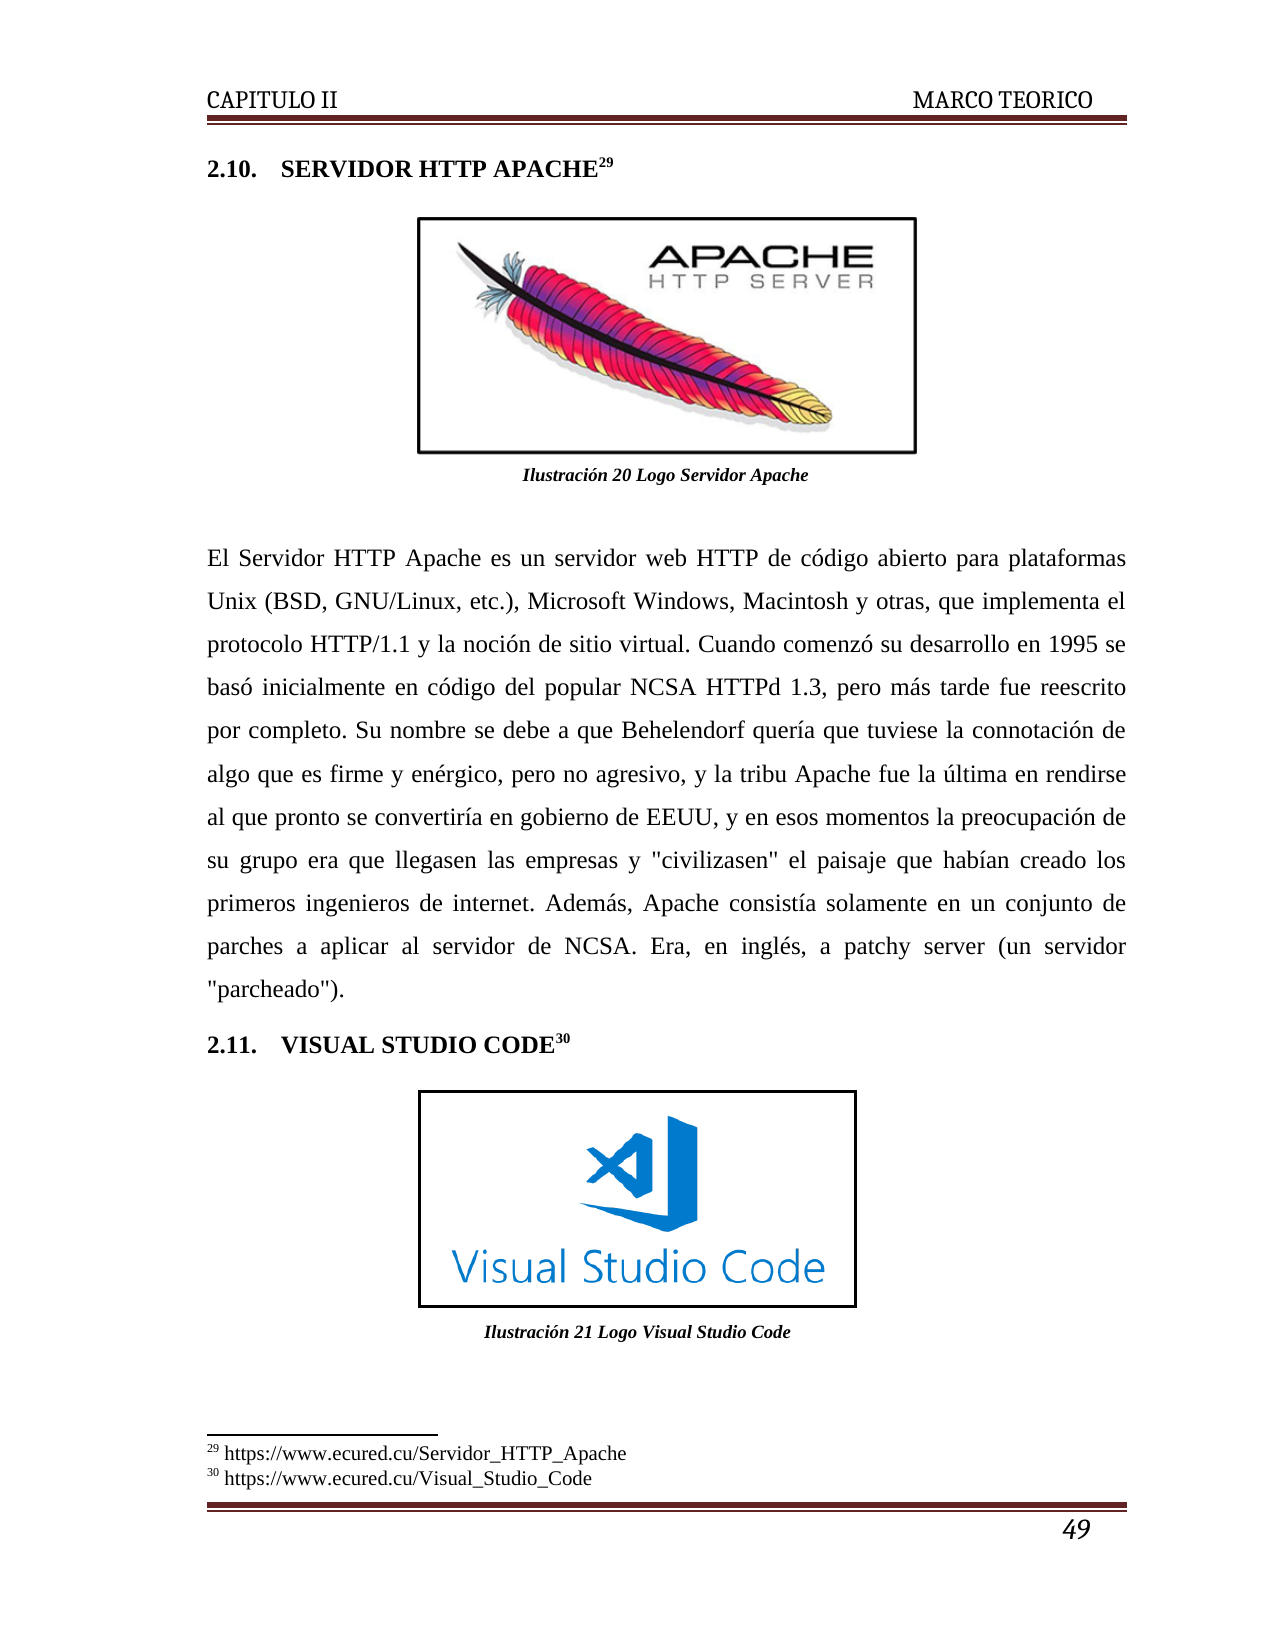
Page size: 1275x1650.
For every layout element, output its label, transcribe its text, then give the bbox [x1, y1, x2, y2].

text El Servidor HTTP Apache es un servidor web HTTP de código abierto para plataformas Unix (BSD, GNU/Linux, etc.), Microsoft Windows, Macintosh y otras, que implementa el protocolo HTTP/1.1 y la noción de sitio virtual. Cuando comenzó su desarrollo en 1995 se basó inicialmente en código del popular NCSA HTTPd 1.3, pero más tarde fue reescrito por completo. Su nombre se debe a que Behelendorf quería que tuviese la connotación de algo que es firme y enérgico, pero no agresivo, y la tribu Apache fue la última en rendirse al que pronto se convertiría en gobierno de EEUU, y en esos momentos la preocupación de su grupo era que llegasen las empresas y "civilizasen" el paisaje que habían creado los primeros ingenieros de internet. Además, Apache consistía solamente en un conjunto de parches a aplicar al servidor de NCSA. Era, en inglés, a patchy server (un servidor "parcheado"). [207, 543, 1127, 1003]
picture [416, 216, 918, 455]
text VISUAL STUDIO CODE [207, 1030, 1127, 1059]
picture [421, 1093, 854, 1305]
text SERVIDOR HTTP APACHE [207, 154, 1127, 182]
